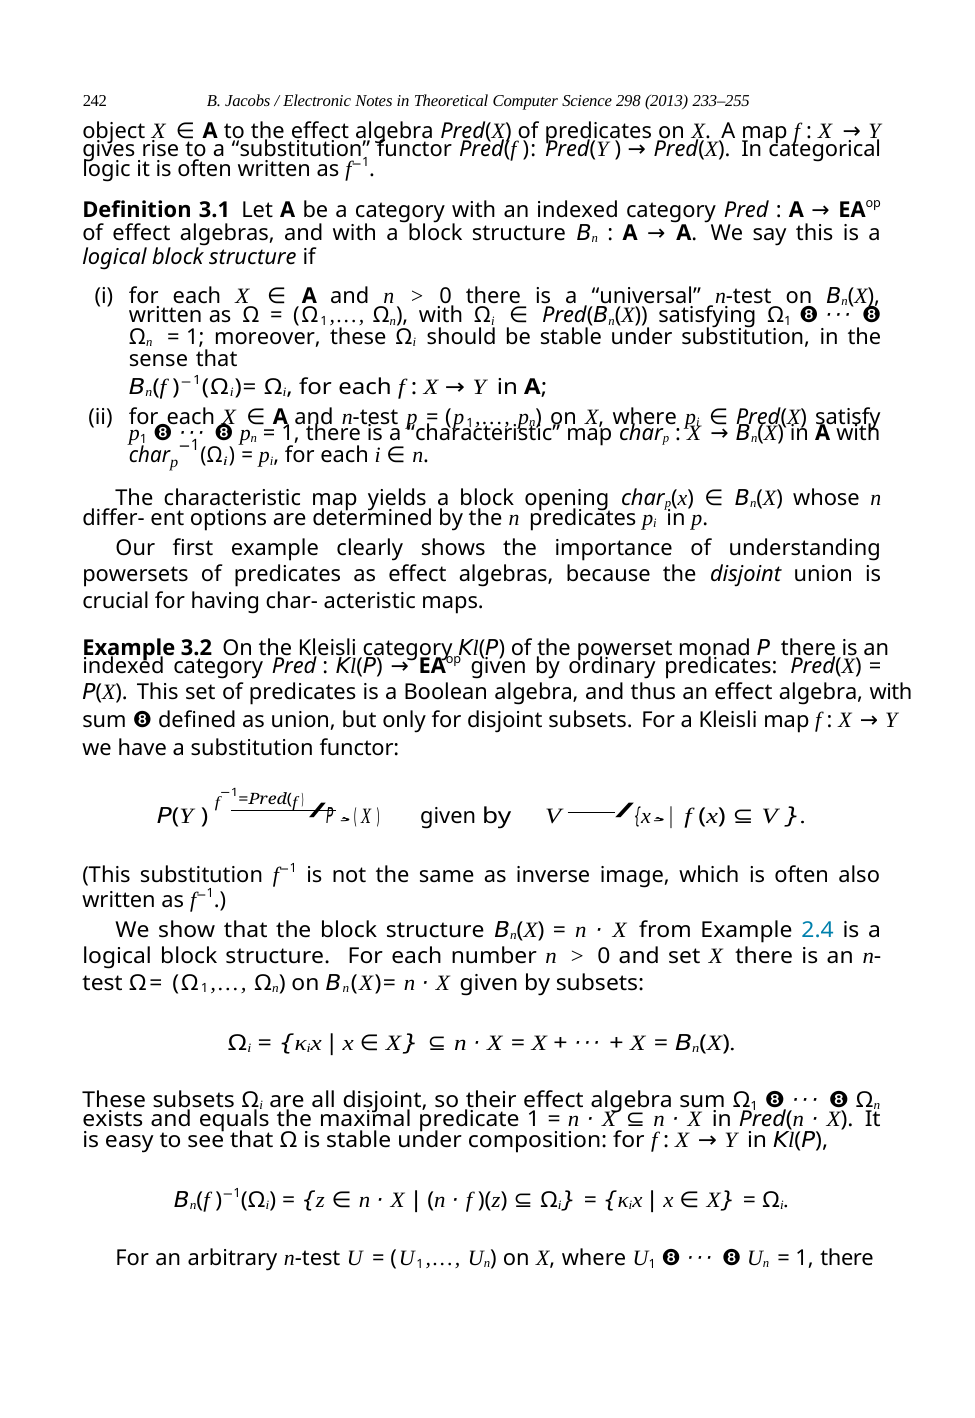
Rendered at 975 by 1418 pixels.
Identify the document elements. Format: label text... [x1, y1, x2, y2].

text Ωi = {κix | x ∈ X} ⊆ n · X = X + ··· + X = Bn(X). [71, 1027, 892, 1057]
text These subsets Ωi are all disjoint, so their effect algebra sum Ω1 ❽ ··· ❽ Ωn exists and equals the maximal predicate 1 = n · X ⊆ n · X in Pred(n · X). It is easy to see that Ω is stable under composition: for f : X → Y in Kl(P), [82, 1091, 881, 1153]
text The characteristic map yields a block opening charp(x) ∈ Bn(X) whose n differ- ent options are determined by the n predicates pi in p. [82, 487, 881, 532]
text Our first example clearly shows the importance of understanding powersets of predicates as effect algebras, because the disjoint union is crucial for having char- acteristic maps. [82, 534, 881, 615]
text Bn(f )−1(Ωi)= Ωi, for each f : X → Y in A; [129, 373, 912, 400]
list for each X ∈ A and n > 0 there is a “universal” n-test on Bn(X), written as Ω = (Ω1,..., Ωn), with Ωi ∈ Pred(Bn(X)) satisfying Ω1 ❽ ··· ❽ Ωn = 1; moreover, these Ωi should be stable under substitution, in the sense that [94, 286, 881, 373]
text We show that the block structure Bn(X) = n · X from Example 2.4 is a logical block structure. For each number n > 0 and set X there is an n-test Ω= (Ω1,..., Ωn) on Bn(X)= n · X given by subsets: [82, 916, 881, 996]
text For an arbitrary n-test U = (U1,..., Un) on X, where U1 ❽ ··· ❽ Un = 1, there [115, 1242, 912, 1272]
text object X ∈ A to the effect algebra Pred(X) of predicates on X. A map f : X → Y gives rise to a “substitution” functor Pred(f ): Pred(Y ) → Pred(X). In categorical logic it is often written as f−1. [82, 122, 881, 183]
text P(X). This set of predicates is a Boolean algebra, and thus an effect algebra, with [82, 680, 912, 704]
text Definition 3.1 Let A be a category with an indexed category Pred : A → EAop of effect algebras, and with a block structure Bn : A → A. We say this is a logical block structure if [82, 198, 881, 271]
list for each X ∈ A and n-test p = (p1,..., pn) on X, where pi ∈ Pred(X) satisfy p1 ❽ ··· ❽ pn = 1, there is a “characteristic” map charp : X → Bn(X) in A with charp−1(Ωi)= pi, for each i ∈ n. [88, 410, 881, 471]
text (This substitution f−1 is not the same as inverse image, which is often also written as f−1.) [82, 861, 881, 914]
text we have a substitution functor: [82, 733, 912, 761]
text Bn(f )−1(Ωi) = {z ∈ n · X | (n · f )(z) ⊆ Ωi} = {κix | x ∈ X} = Ωi. [71, 1184, 892, 1214]
text P(Y ) f−1=Pred(f )/P¸(X) given by V /{x¸| f (x) ⊆ V }. [71, 784, 892, 829]
text Example 3.2 On the Kleisli category Kl(P) of the powerset monad P there is an indexed category Pred : Kl(P) → EAop given by ordinary predicates: Pred(X) = [82, 639, 912, 680]
text sum ❽ defined as union, but only for disjoint subsets. For a Kleisli map f : X → Y [82, 704, 912, 733]
